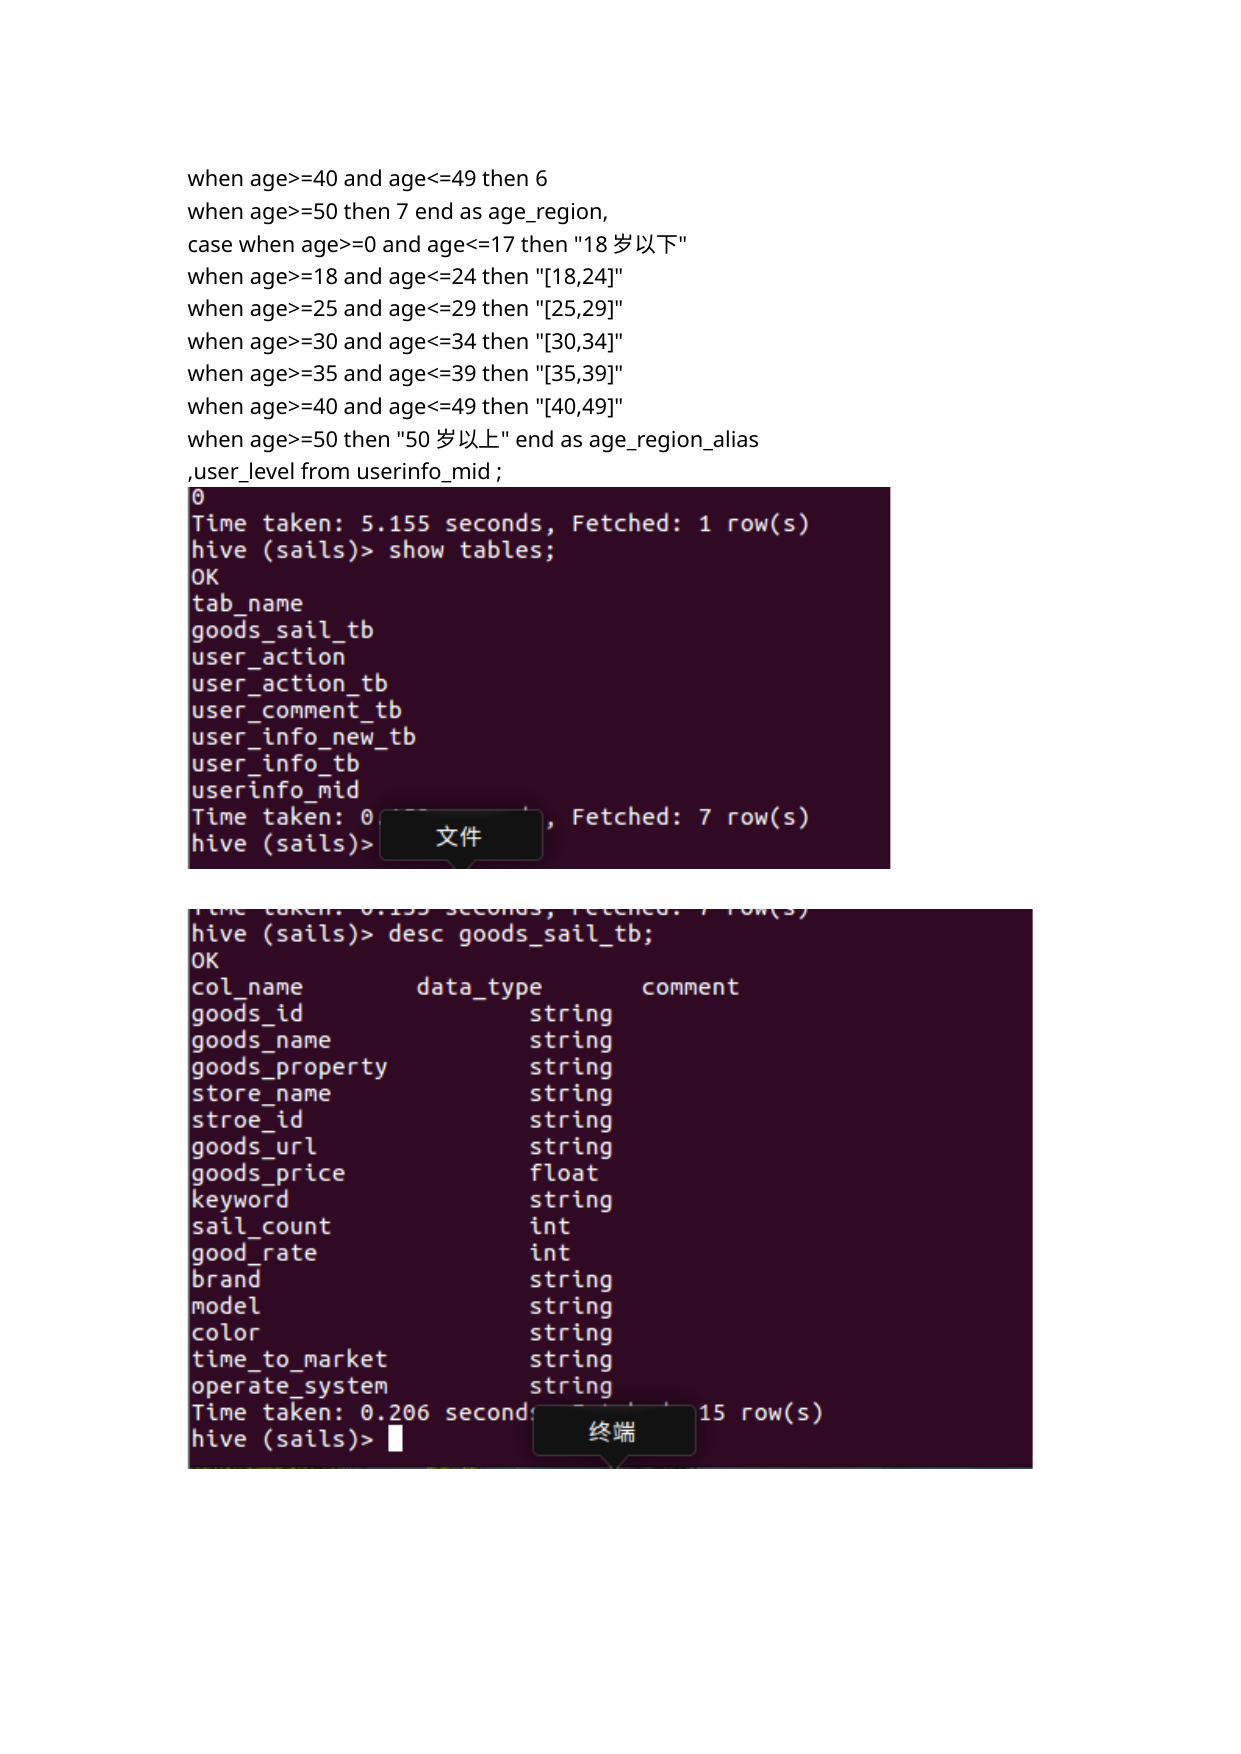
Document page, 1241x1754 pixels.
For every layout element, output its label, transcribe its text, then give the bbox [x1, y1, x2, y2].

text when age>=40 and age<=49 then "[40,49]" [187, 389, 1053, 422]
text when age>=25 and age<=29 then "[25,29]" [187, 292, 1053, 324]
text when age>=50 then "50岁以上" end as age_region_alias [187, 422, 1053, 454]
text ,user_level from userinfo_mid ; [187, 454, 1053, 487]
text when age>=35 and age<=39 then "[35,39]" [187, 357, 1053, 389]
text when age>=50 then 7 end as age_region, [187, 194, 1053, 227]
text when age>=18 and age<=24 then "[18,24]" [187, 259, 1053, 292]
text when age>=30 and age<=34 then "[30,34]" [187, 324, 1053, 357]
text when age>=40 and age<=49 then 6 [187, 162, 1053, 194]
picture [187, 909, 1033, 1469]
picture [187, 487, 891, 869]
text case when age>=0 and age<=17 then "18岁以下" [187, 227, 1053, 259]
